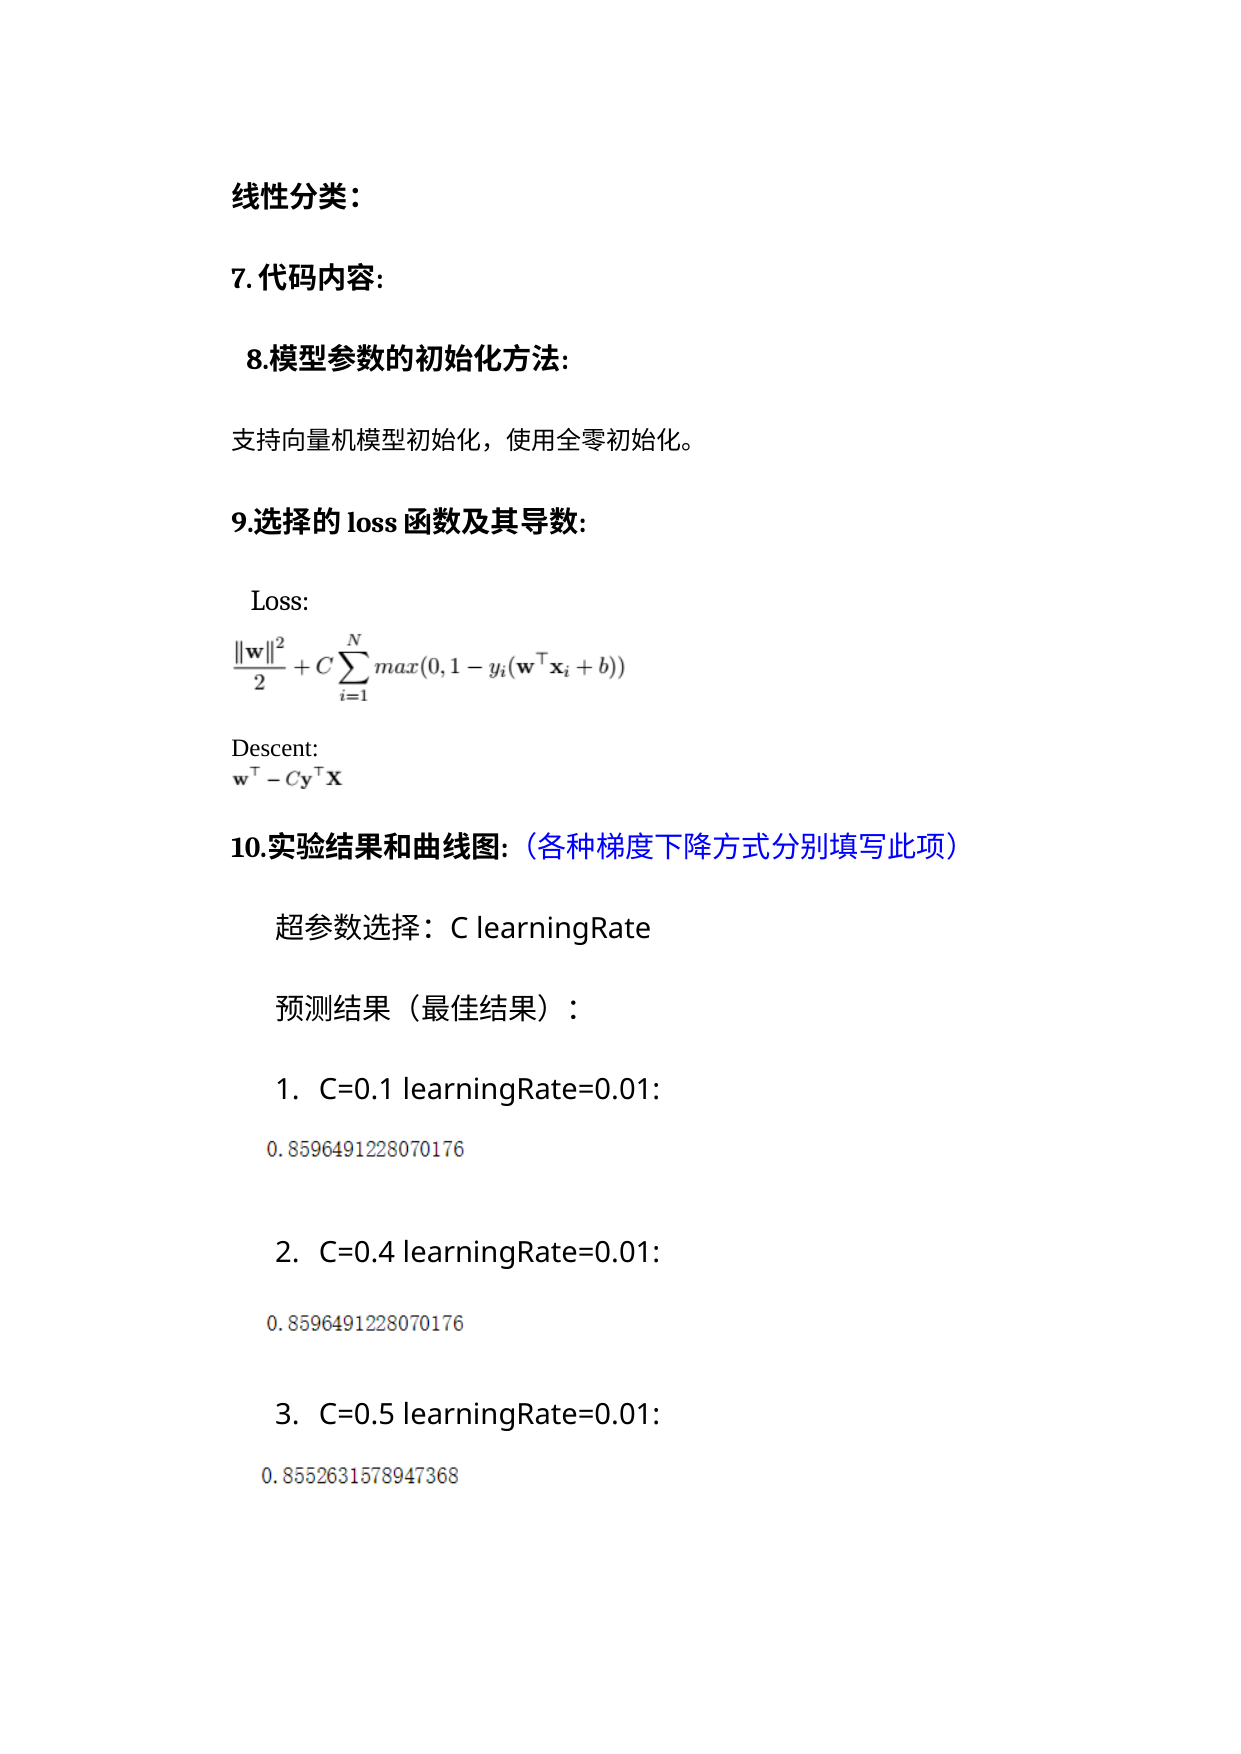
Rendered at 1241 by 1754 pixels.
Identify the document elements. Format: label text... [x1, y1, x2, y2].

subtitle C=0.1 learningRate=0.01: [231, 1056, 1053, 1121]
subtitle C=0.5 learningRate=0.01: [231, 1381, 1053, 1446]
subtitle 超参数选择：C learningRate [231, 893, 1053, 958]
picture [250, 1462, 483, 1490]
subtitle 8.模型参数的初始化方法: [187, 324, 1053, 389]
list 支持向量机模型初始化，使用全零初始化。 [187, 406, 1053, 471]
picture [231, 633, 650, 706]
picture [254, 1299, 513, 1346]
subtitle C=0.4 learningRate=0.01: [231, 1218, 1053, 1283]
subtitle 线性分类： [187, 162, 1053, 227]
subtitle 10.实验结果和曲线图:（各种梯度下降方式分别填写此项） [187, 812, 1053, 877]
subtitle 7. 代码内容: [187, 243, 1053, 308]
list Descent: [187, 731, 1053, 763]
text Loss: [187, 568, 1053, 633]
subtitle 预测结果（最佳结果）： [231, 974, 1053, 1039]
picture [254, 1137, 486, 1167]
picture [231, 763, 352, 789]
subtitle 9.选择的loss函数及其导数: [231, 487, 1053, 552]
